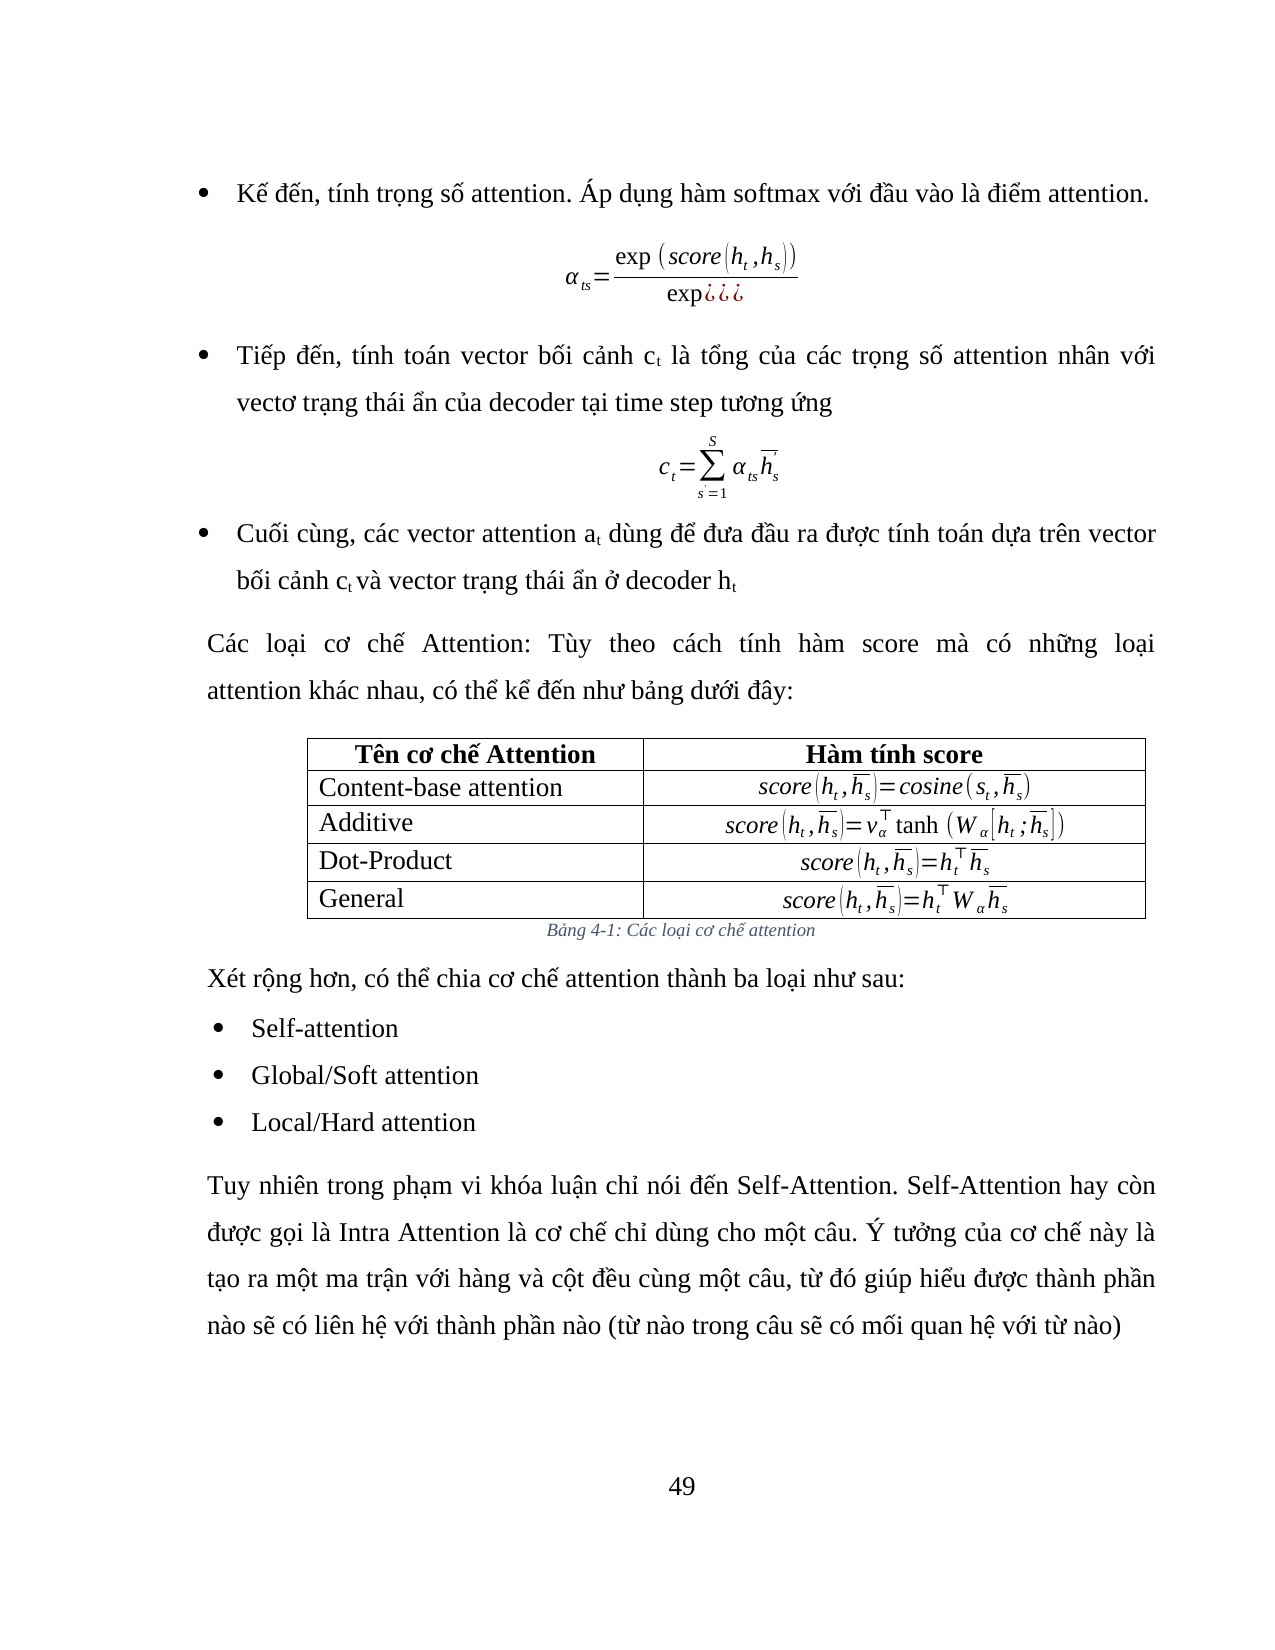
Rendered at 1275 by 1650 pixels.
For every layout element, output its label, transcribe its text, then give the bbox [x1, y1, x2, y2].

table_cell Additive [308, 806, 643, 843]
table_cell Dot-Product [308, 844, 643, 881]
list Global/Soft attention [214, 1059, 1157, 1090]
table_cell [644, 771, 1145, 805]
text Bảng 4-: Các loại cơ chế attention [207, 919, 1157, 941]
table_cell [644, 844, 1145, 881]
table_header Tên cơ chế Attention [308, 739, 643, 770]
list Kế đến, tính trọng số attention. Áp dụng hàm softmax với đầu vào là điểm attention. [199, 177, 1157, 208]
list Tiếp đến, tính toán vector bối cảnh ct là tổng của các trọng số attention nhân với vectơ trạng thái ẩn của decoder tại time step tương ứng [199, 339, 1157, 417]
text Tuy nhiên trong phạm vi khóa luận chỉ nói đến Self-Attention. Self-Attention hay còn được gọi là Intra Attention là cơ chế chỉ dùng cho một câu. Ý tưởng của cơ chế này là tạo ra một ma trận với hàng và cột đều cùng một câu, từ đó giúp hiểu được thành phần nào sẽ có liên hệ với thành phần nào (từ nào trong câu sẽ có mối quan hệ với từ nào) [207, 1169, 1157, 1340]
text Xét rộng hơn, có thể chia cơ chế attention thành ba loại như sau: [207, 962, 1157, 993]
list Self-attention [214, 1012, 1157, 1043]
text Các loại cơ chế Attention: Tùy theo cách tính hàm score mà có những loại attention khác nhau, có thể kể đến như bảng dưới đây: [207, 627, 1157, 705]
table_cell [644, 882, 1145, 918]
table_cell Content-base attention [308, 771, 643, 805]
table_cell [644, 806, 1145, 843]
list Cuối cùng, các vector attention at dùng để đưa đầu ra được tính toán dựa trên vector bối cảnh ct và vector trạng thái ẩn ở decoder ht [199, 517, 1157, 595]
table_cell General [308, 882, 643, 918]
list Local/Hard attention [214, 1106, 1157, 1137]
table_header Hàm tính score [644, 739, 1145, 770]
